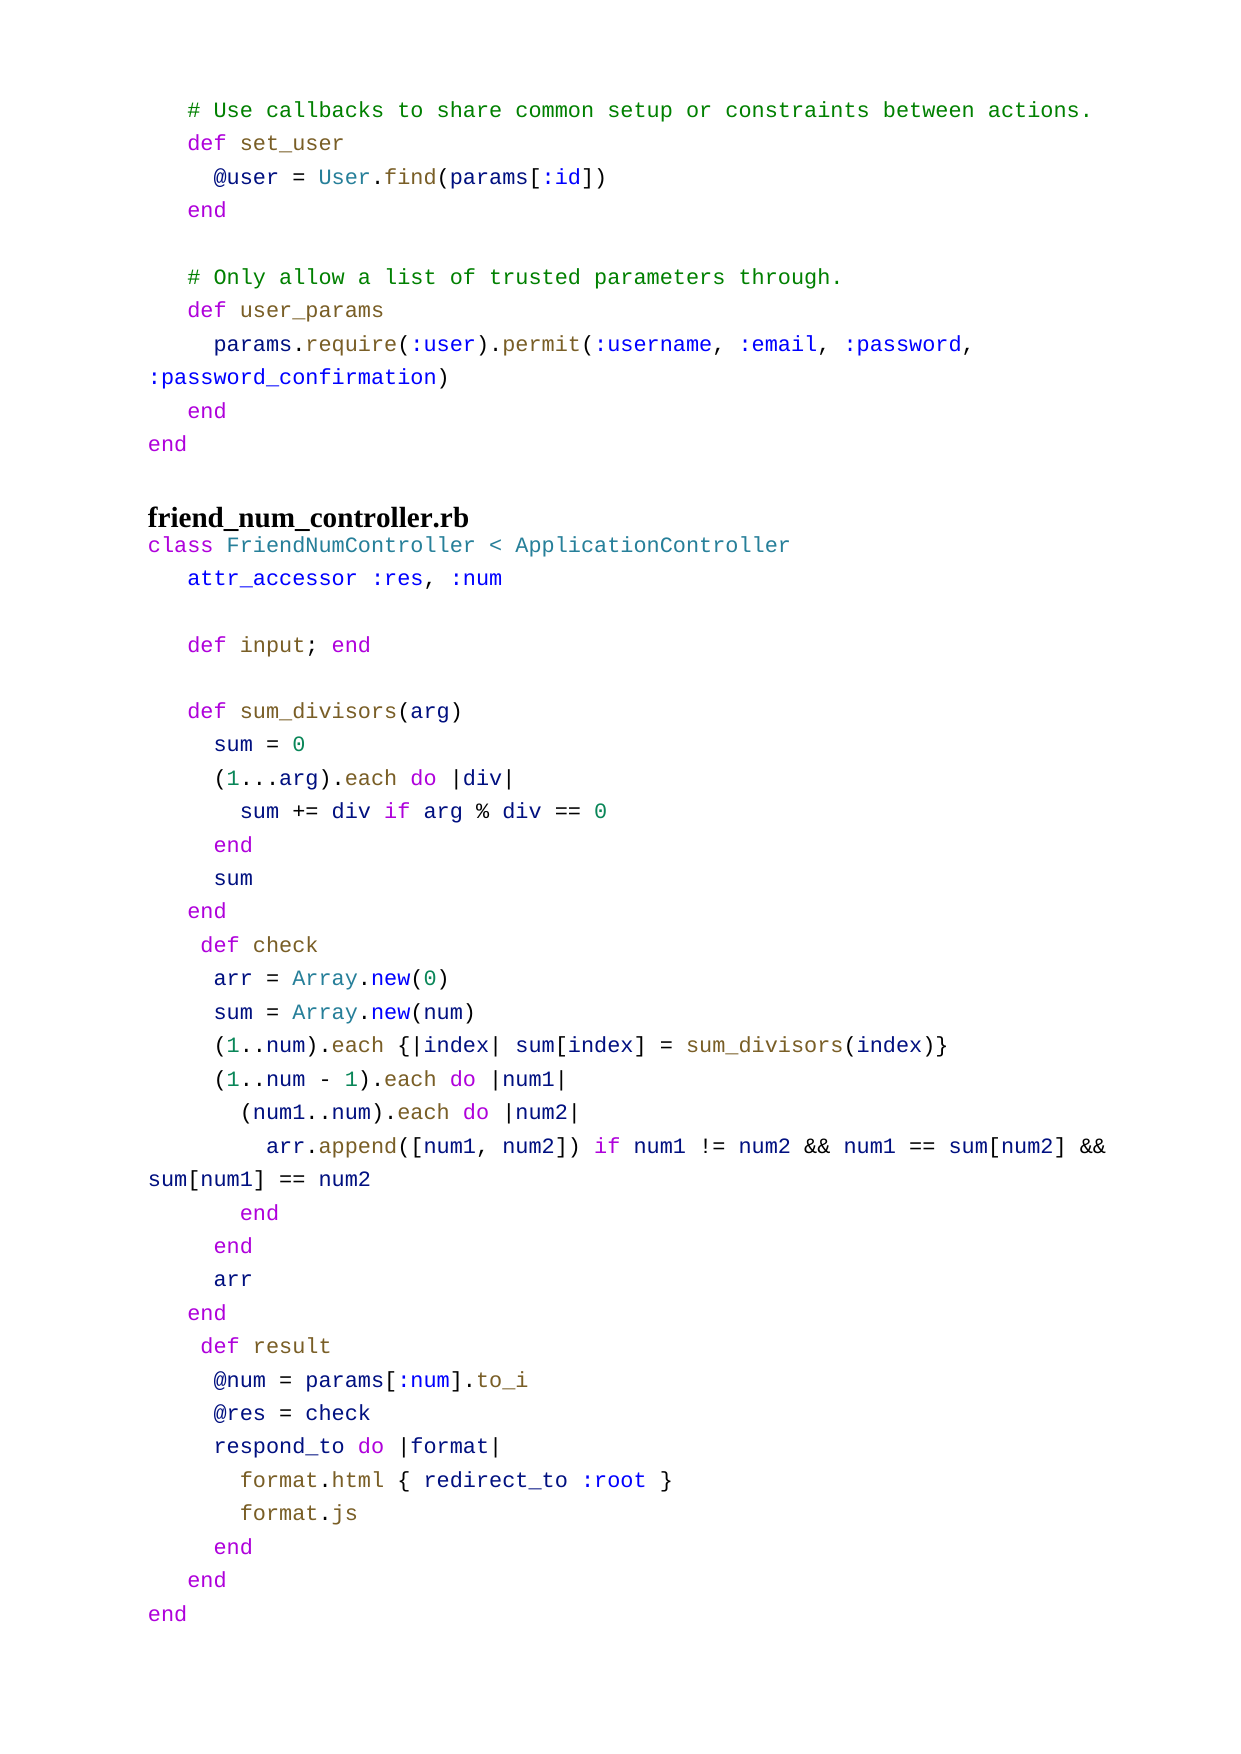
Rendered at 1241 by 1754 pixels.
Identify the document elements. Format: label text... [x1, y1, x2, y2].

text sum = Array.new(num) [148, 1001, 1181, 1026]
text end [148, 1235, 1181, 1260]
text end [148, 1202, 1181, 1226]
text def user_params [148, 300, 1181, 324]
text end [148, 901, 1181, 926]
text sum += div if arg % div == 0 [148, 800, 1181, 825]
text def sum_divisors(arg) [148, 700, 1181, 725]
text sum [148, 867, 1181, 892]
text (1...arg).each do |div| [148, 767, 1181, 792]
text end [148, 400, 1181, 425]
text attr_accessor :res, :num [148, 567, 1181, 592]
text def check [148, 934, 1181, 959]
text sum = 0 [148, 733, 1181, 758]
text end [148, 199, 1181, 224]
text (1..num).each {|index| sum[index] = sum_divisors(index)} [148, 1034, 1181, 1059]
text (1..num - 1).each do |num1| [148, 1068, 1181, 1093]
text @user = User.find(params[:id]) [148, 166, 1181, 191]
text end [148, 433, 1181, 458]
text def input; end [148, 634, 1181, 659]
text # Use callbacks to share common setup or constraints between actions. [148, 99, 1181, 124]
text arr = Array.new(0) [148, 968, 1181, 992]
text format.html { redirect_to :root } [148, 1469, 1181, 1494]
text def result [148, 1335, 1181, 1360]
text end [148, 1536, 1181, 1561]
text # Only allow a list of trusted parameters through. [148, 266, 1181, 291]
text friend_num_controller.rb [148, 500, 1181, 534]
text @num = params[:num].to_i [148, 1369, 1181, 1394]
text respond_to do |format| [148, 1436, 1181, 1461]
text @res = check [148, 1402, 1181, 1427]
text class FriendNumController < ApplicationController [148, 534, 1181, 559]
text arr.append([num1, num2]) if num1 != num2 && num1 == sum[num2] && sum[num1] == num2 [148, 1135, 1181, 1193]
text end [148, 1302, 1181, 1327]
text end [148, 1603, 1181, 1628]
text end [148, 1569, 1181, 1594]
text params.require(:user).permit(:username, :email, :password, :password_confirmation) [148, 333, 1181, 391]
text (num1..num).each do |num2| [148, 1101, 1181, 1126]
text def set_user [148, 132, 1181, 157]
text end [148, 834, 1181, 859]
text arr [148, 1268, 1181, 1293]
text format.js [148, 1503, 1181, 1527]
